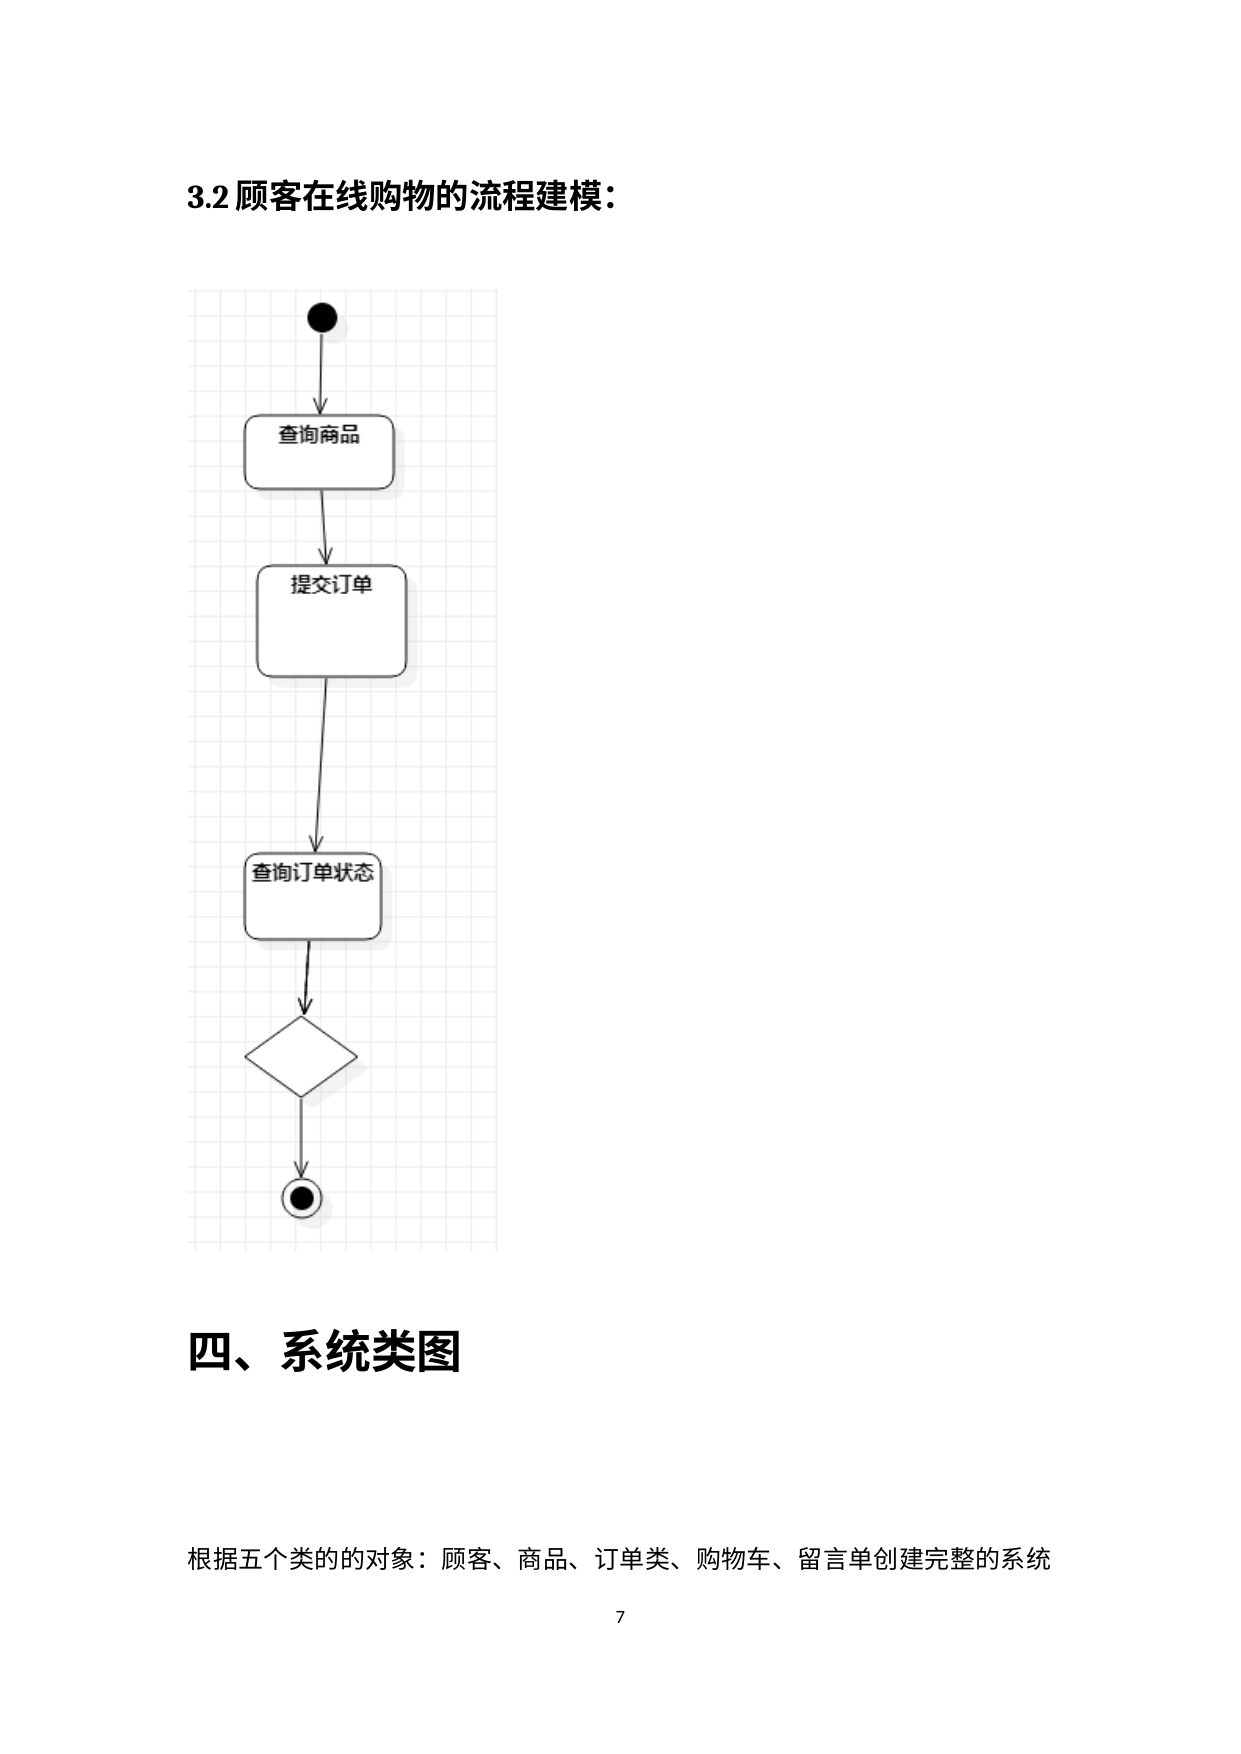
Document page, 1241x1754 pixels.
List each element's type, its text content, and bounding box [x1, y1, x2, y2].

subtitle 四、系统类图 [187, 1299, 1053, 1397]
subtitle 3.2顾客在线购物的流程建模： [187, 162, 1053, 227]
picture [187, 289, 499, 1251]
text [187, 1525, 1053, 1590]
